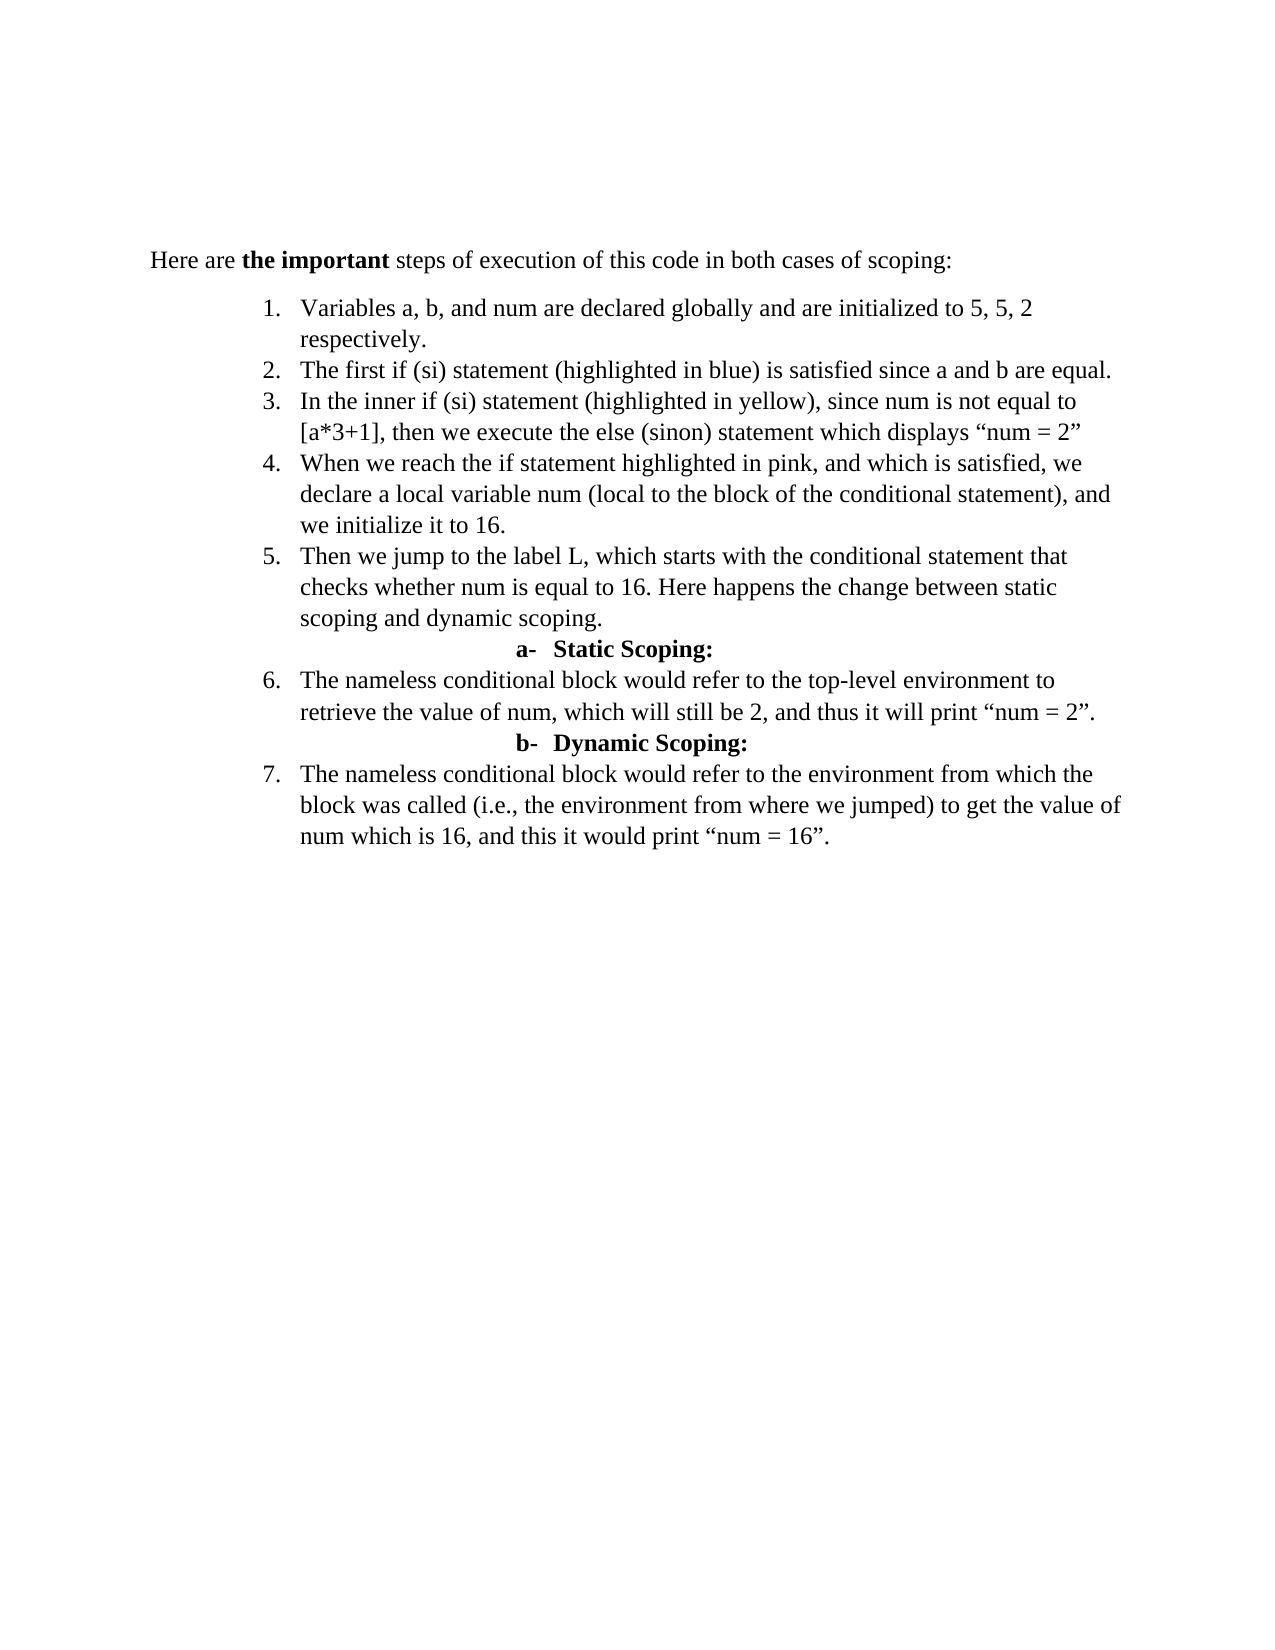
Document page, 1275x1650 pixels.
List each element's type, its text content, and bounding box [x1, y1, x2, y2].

list Static Scoping: [516, 634, 1125, 663]
list The nameless conditional block would refer to the top-level environment to retrieve the value of num, which will still be 2, and thus it will print “num = 2”. [262, 666, 1125, 725]
list Dynamic Scoping: [516, 728, 1125, 756]
list Then we jump to the label L, which starts with the conditional statement that checks whether num is equal to 16. Here happens the change between static scoping and dynamic scoping. [262, 541, 1125, 632]
list Variables a, b, and num are declared globally and are initialized to 5, 5, 2 respectively. [262, 293, 1125, 353]
list When we reach the if statement highlighted in pink, and which is satisfied, we declare a local variable num (local to the block of the conditional statement), and we initialize it to 16. [262, 448, 1125, 539]
text Here are the important steps of execution of this code in both cases of scoping: [150, 245, 1125, 274]
list In the inner if (si) statement (highlighted in yellow), since num is not equal to [a*3+1], then we execute the else (sinon) statement which displays “num = 2” [262, 386, 1125, 446]
list The first if (si) statement (highlighted in blue) is satisfied since a and b are equal. [262, 355, 1125, 384]
list The nameless conditional block would refer to the environment from which the block was called (i.e., the environment from where we jumped) to get the value of num which is 16, and this it would print “num = 16”. [262, 759, 1125, 849]
